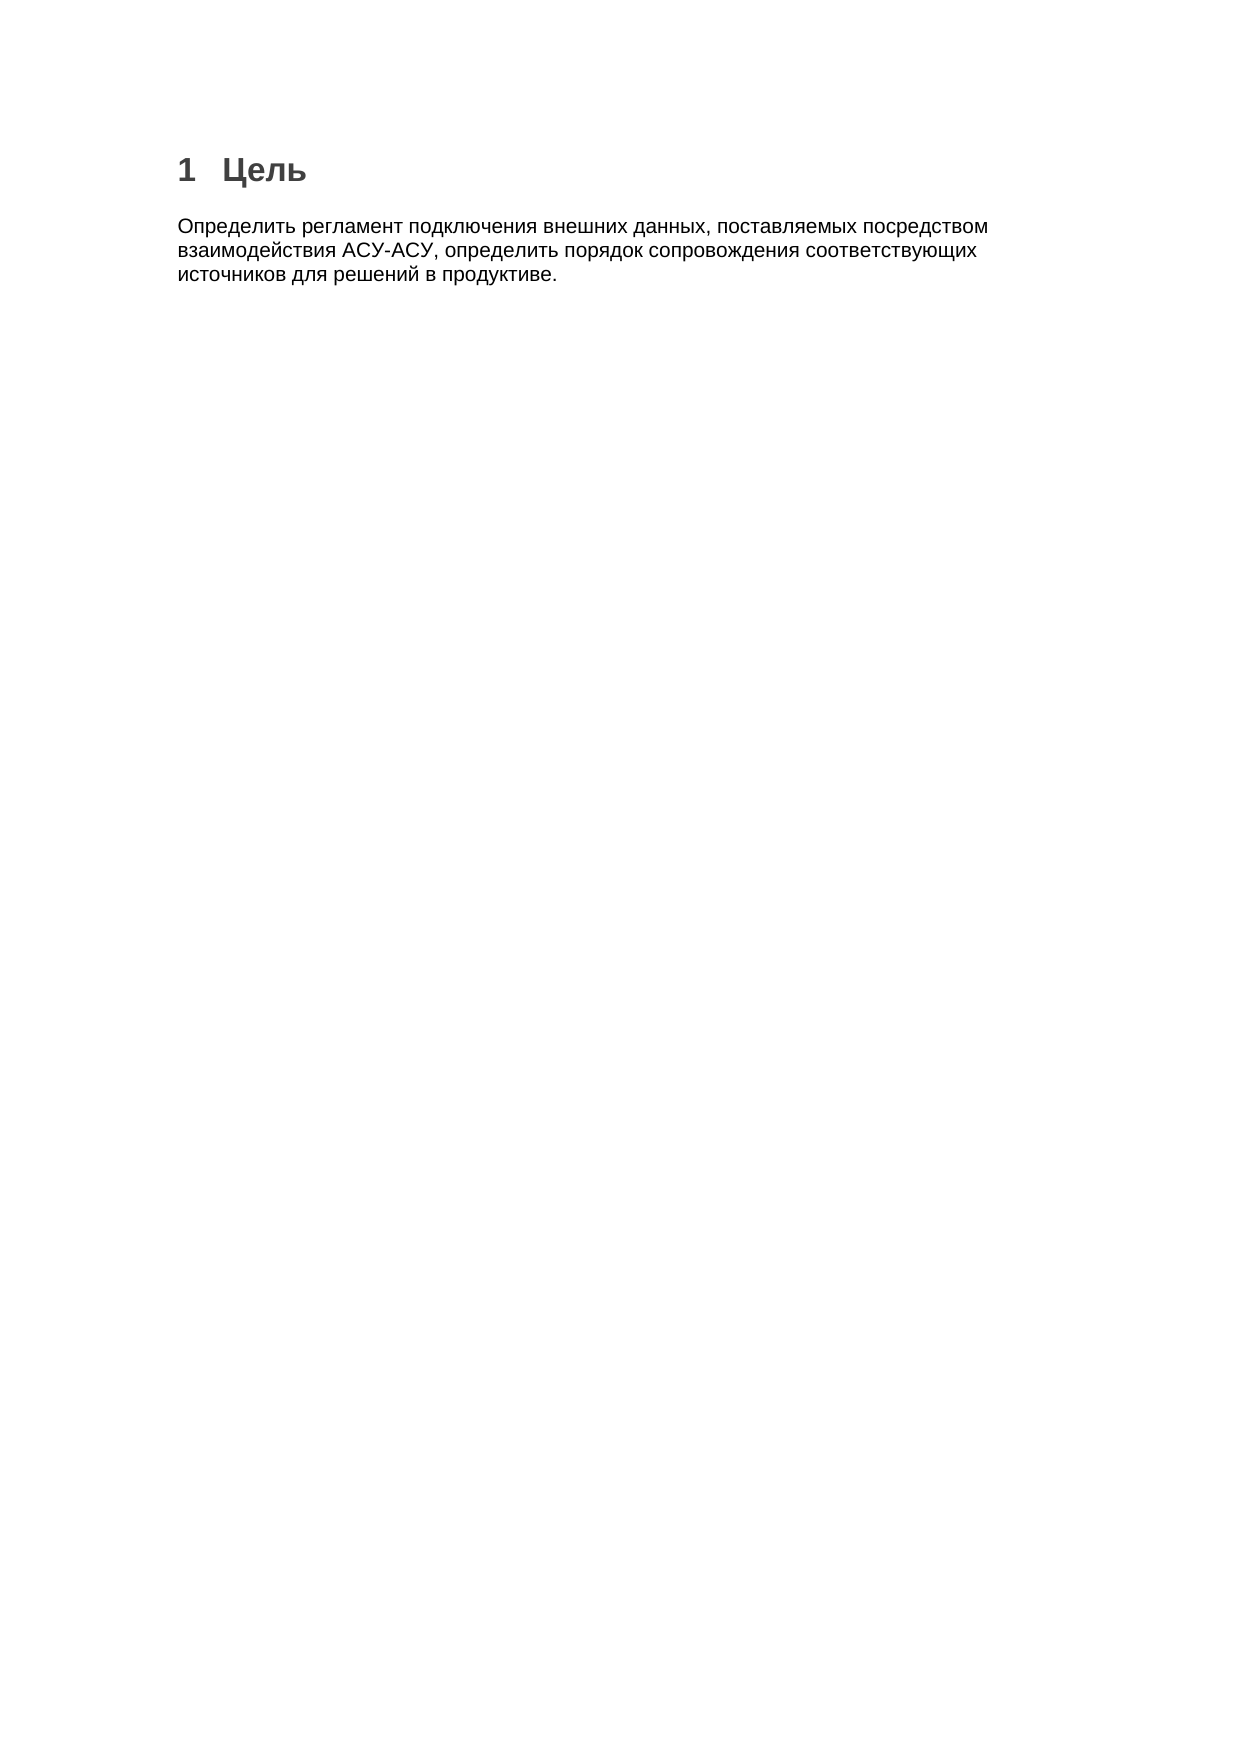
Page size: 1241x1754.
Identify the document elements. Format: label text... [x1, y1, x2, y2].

text Определить регламент подключения внешних данных, поставляемых посредством взаимодействия АСУ-АСУ, определить порядок сопровождения соответствующих источников для решений в продуктиве. [177, 213, 1063, 285]
subtitle Цель [177, 150, 1063, 188]
